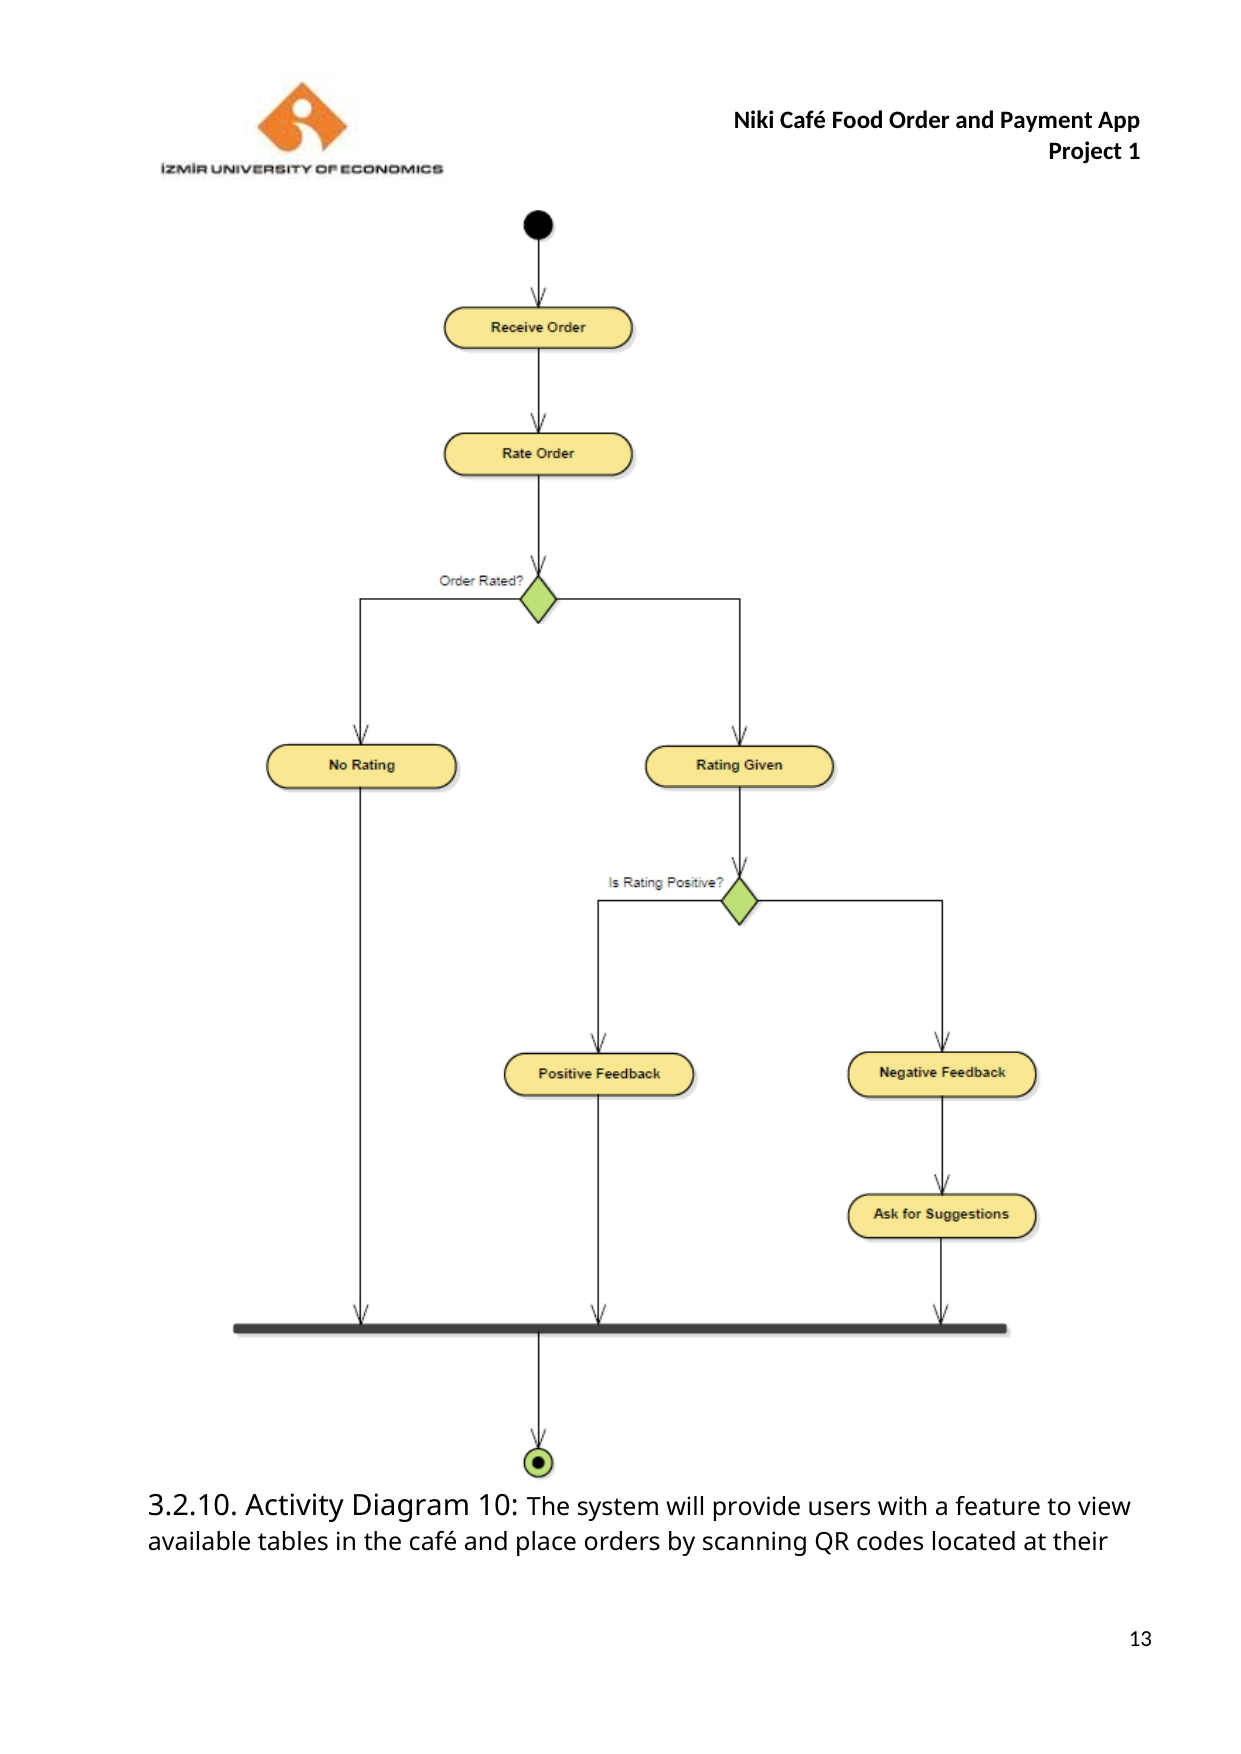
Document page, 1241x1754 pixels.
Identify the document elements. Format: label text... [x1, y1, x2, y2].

picture [147, 209, 1099, 1485]
picture [158, 73, 446, 179]
